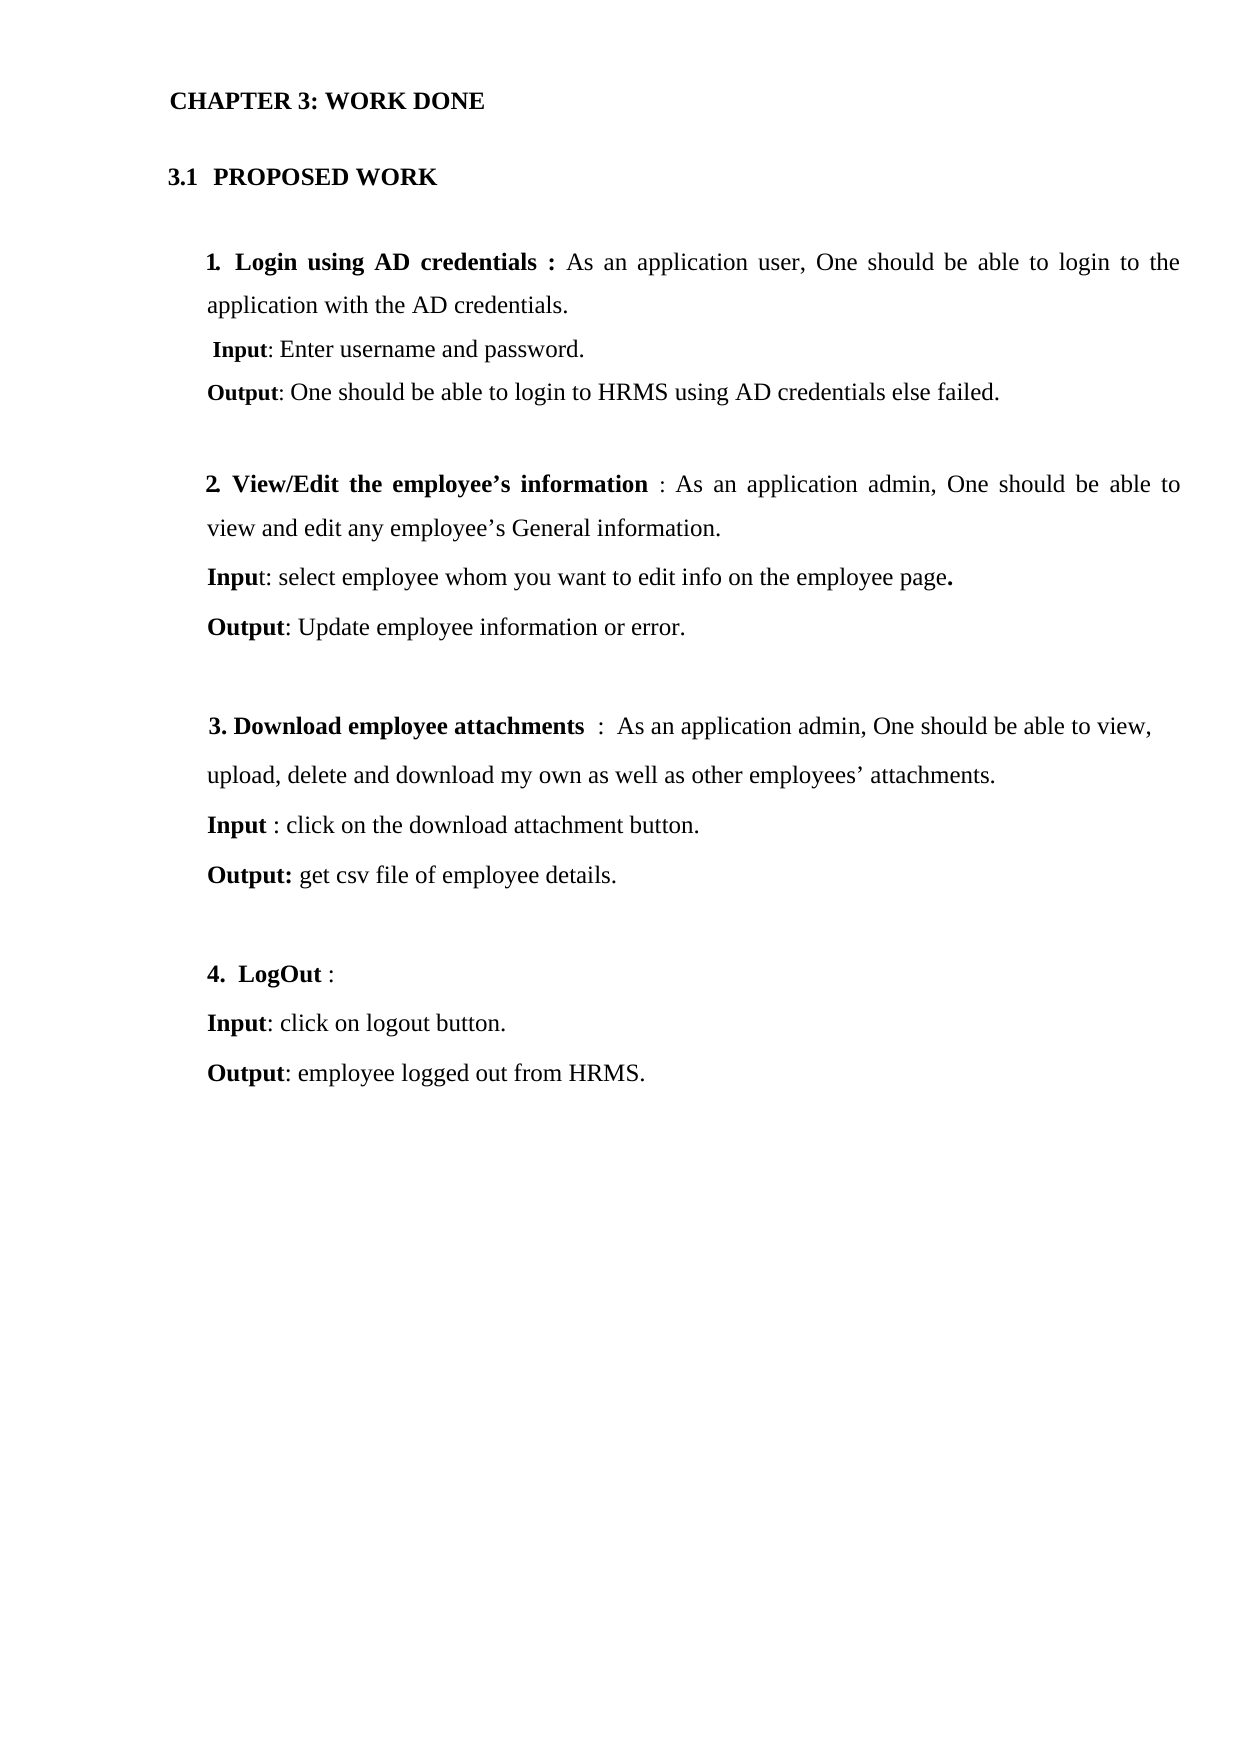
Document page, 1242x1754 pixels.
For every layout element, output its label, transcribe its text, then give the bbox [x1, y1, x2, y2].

list 4. LogOut : [207, 959, 1182, 988]
list Output: Update employee information or error. [207, 612, 1182, 641]
list upload, delete and download my own as well as other employees’ attachments. [207, 761, 1182, 789]
subtitle PROPOSED WORK [168, 162, 1204, 191]
list Input : click on the download attachment button. [207, 810, 1182, 839]
list View/Edit the employee’s information : As an application admin, One should be able to view and edit any employee’s General information. [205, 469, 1182, 541]
list Output: get csv file of employee details. [207, 860, 1182, 888]
list Login using AD credentials : As an application user, One should be able to login to the application with the AD credentials. [205, 247, 1181, 319]
text 3. Download employee attachments : As an application admin, One should be able to view, [177, 711, 1182, 740]
subtitle CHAPTER 3: WORK DONE [169, 86, 1204, 115]
list Output: One should be able to login to HRMS using AD credentials else failed. [207, 377, 1181, 406]
list Input: Enter username and password. [207, 334, 1181, 362]
list Input: click on logout button. [207, 1008, 1182, 1037]
list Input: select employee whom you want to edit info on the employee page. [207, 562, 1182, 591]
list Output: employee logged out from HRMS. [207, 1058, 1182, 1087]
